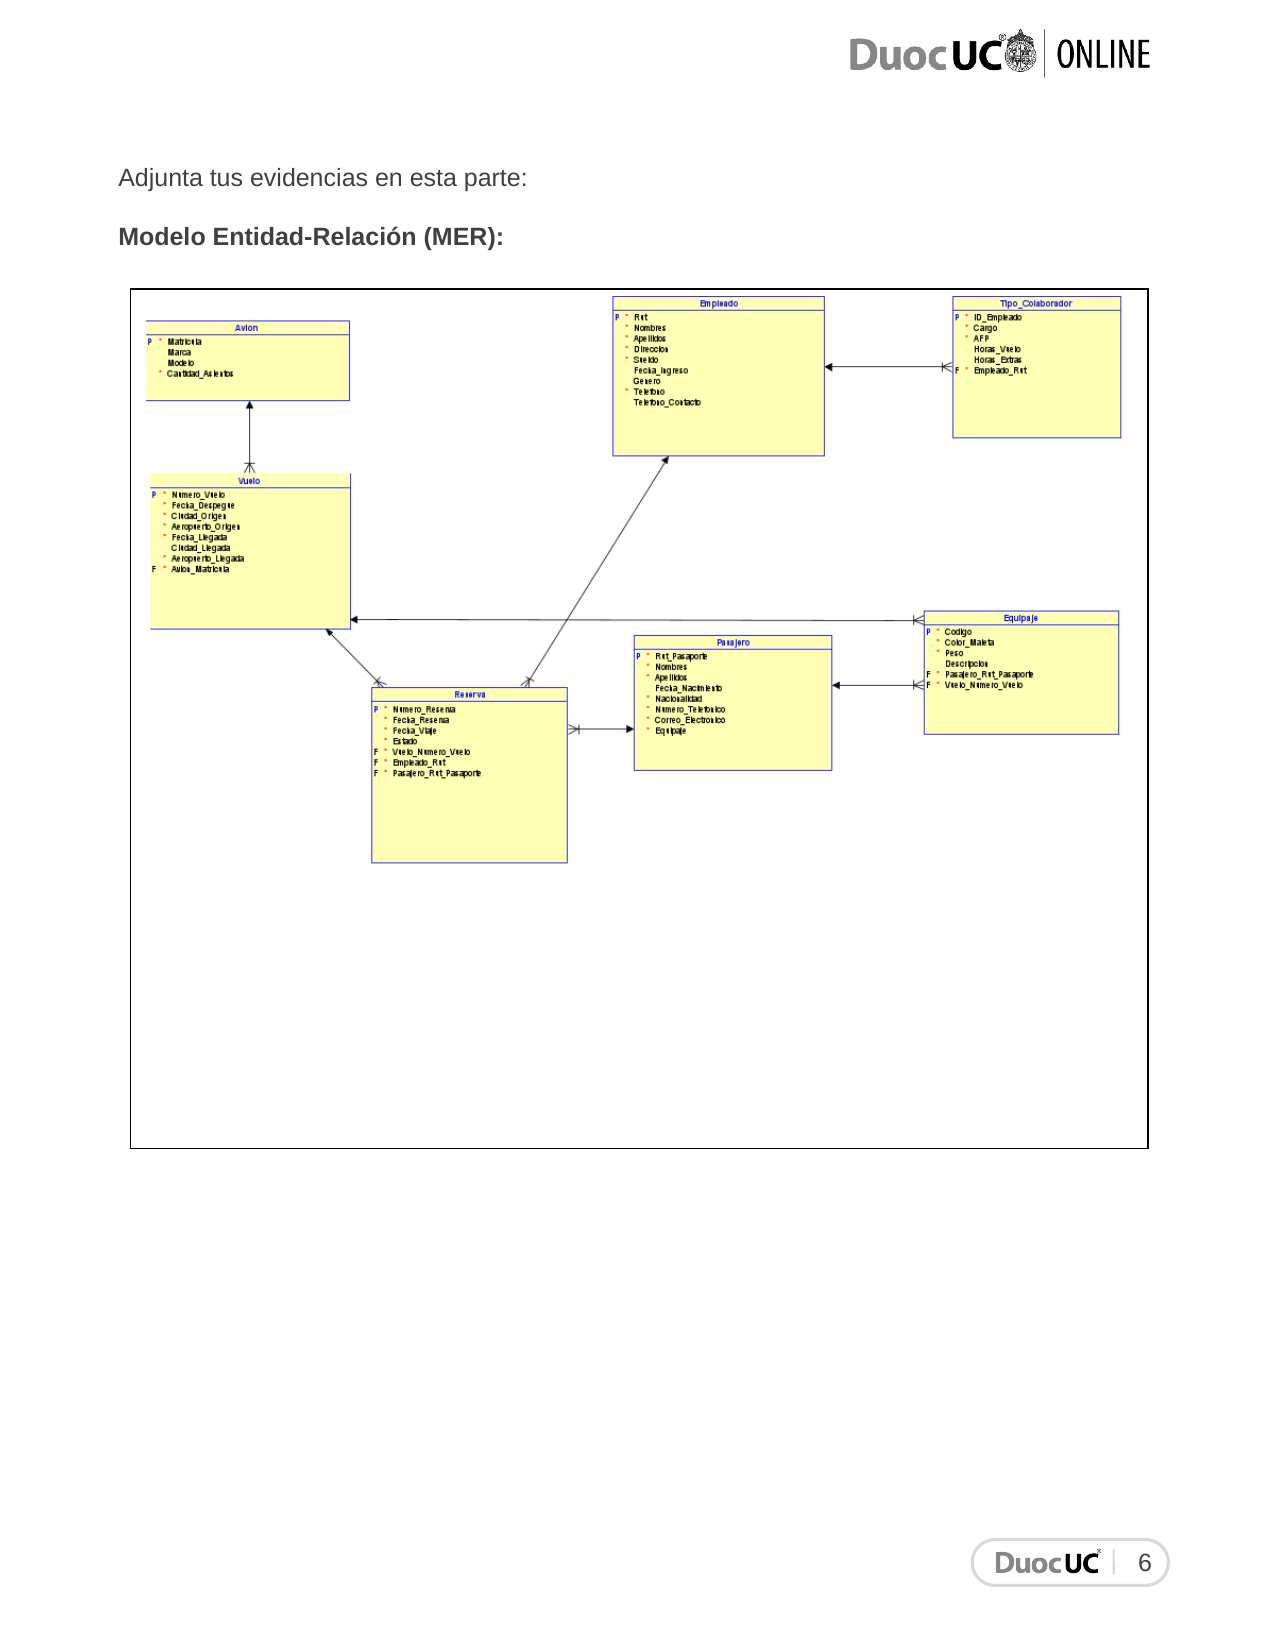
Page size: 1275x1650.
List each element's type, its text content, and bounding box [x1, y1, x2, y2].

picture [145, 296, 1132, 873]
text Adjunta tus evidencias en esta parte: [118, 162, 1152, 191]
picture [830, 3, 1170, 96]
picture [982, 1542, 1115, 1583]
text Modelo Entidad-Relación (MER): [118, 222, 1152, 251]
